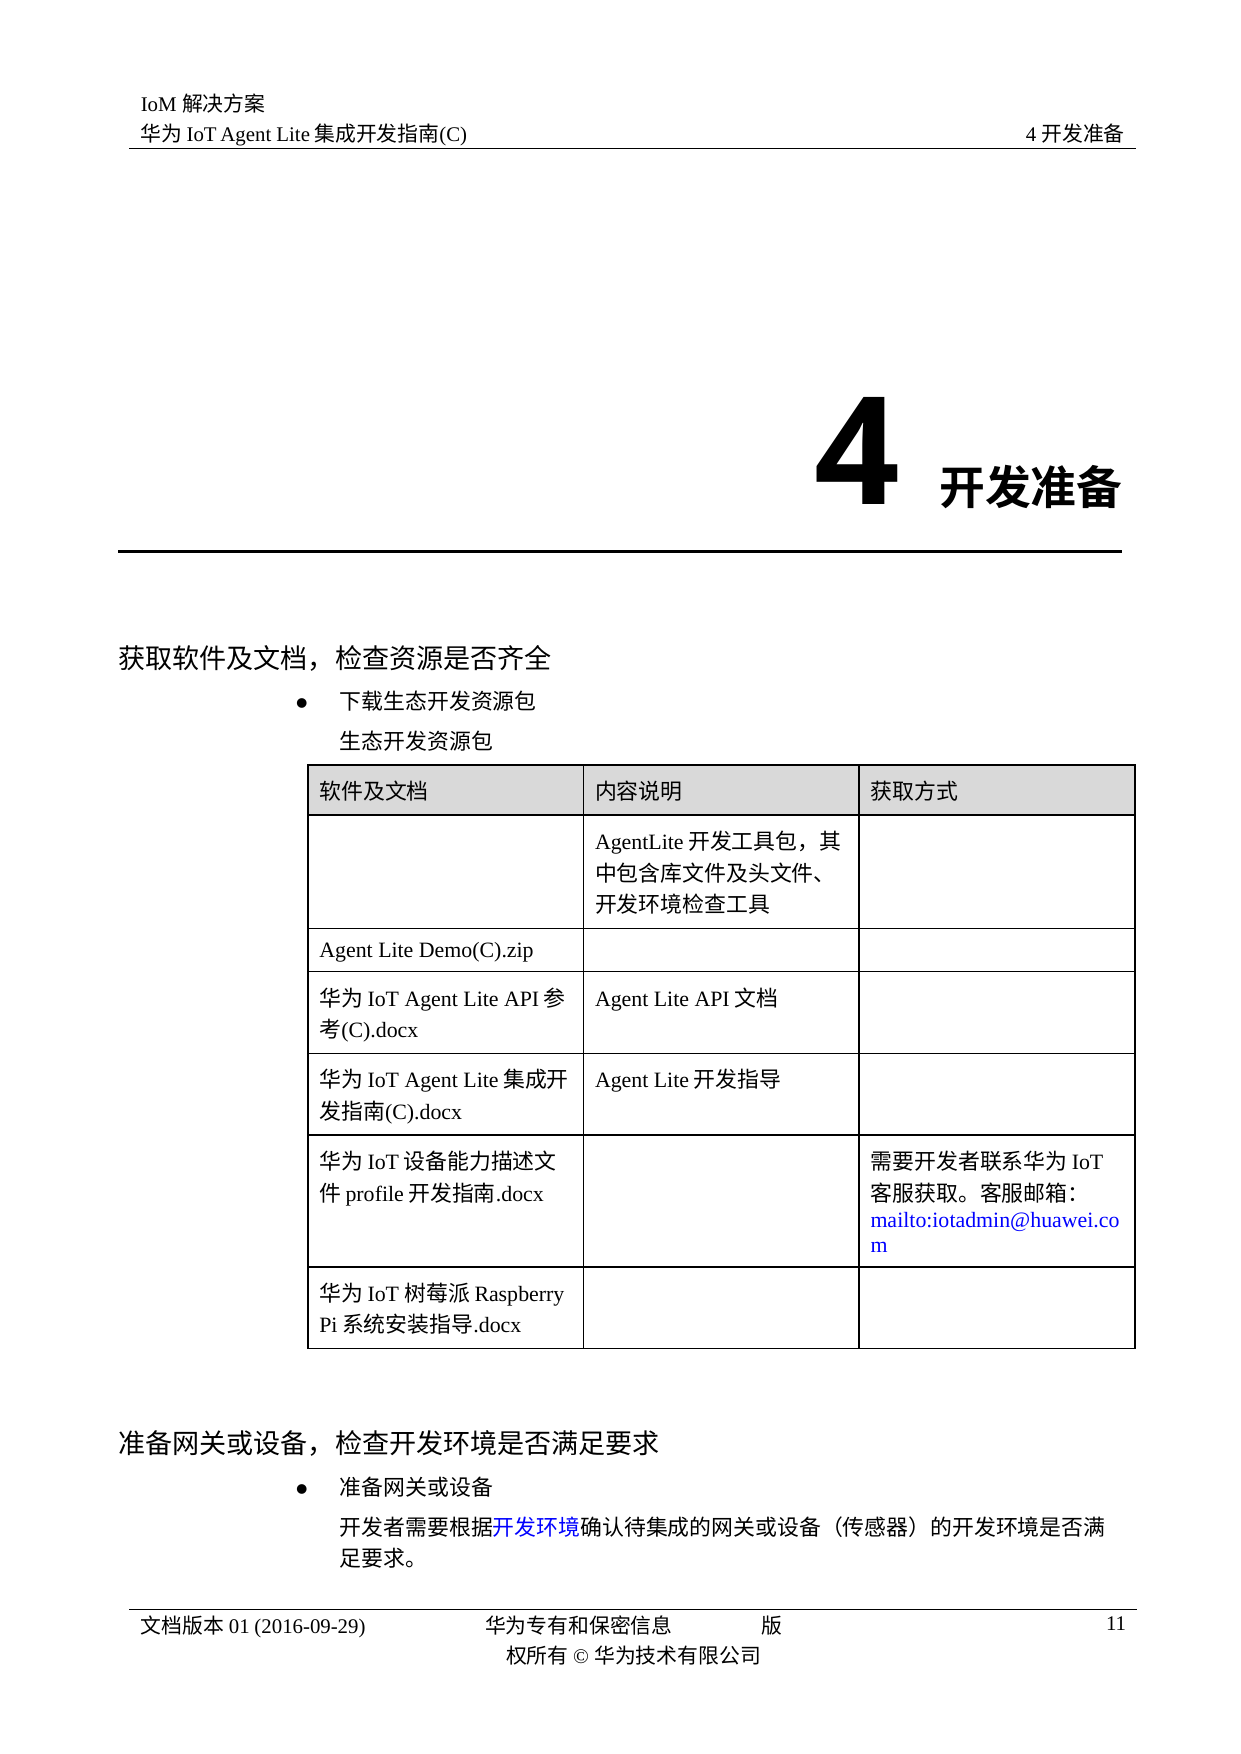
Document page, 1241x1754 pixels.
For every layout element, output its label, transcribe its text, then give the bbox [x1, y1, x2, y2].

table_cell [584, 1136, 858, 1266]
list 开发者需要根据开发环境确认待集成的网关或设备（传感器）的开发环境是否满足要求。 [339, 1510, 1122, 1573]
table_cell [309, 816, 583, 927]
table_cell [860, 972, 1134, 1052]
table_cell AgentLite开发工具包，其中包含库文件及头文件、开发环境检查工具 [584, 816, 858, 927]
table_cell [584, 929, 858, 971]
table_cell 需要开发者联系华为IoT客服获取。客服邮箱：mailto:iotadmin@huawei.com [860, 1136, 1134, 1266]
list 准备网关或设备 [295, 1470, 1122, 1501]
table_cell [584, 1268, 858, 1347]
subtitle 开发准备 [118, 344, 1122, 550]
list 下载生态开发资源包 [295, 684, 1122, 716]
list 生态开发资源包 [339, 724, 1122, 756]
table_cell 华为IoT 树莓派Raspberry Pi系统安装指导.docx [309, 1268, 583, 1347]
table_header 获取方式 [860, 766, 1134, 814]
table_cell [860, 1054, 1134, 1134]
table_cell Agent Lite Demo(C).zip [309, 929, 583, 971]
table_cell [860, 1268, 1134, 1347]
text 获取软件及文档，检查资源是否齐全 [118, 637, 1122, 676]
table_cell Agent Lite API文档 [584, 972, 858, 1052]
table_cell [860, 929, 1134, 971]
table_cell 华为IoT Agent Lite API参考(C).docx [309, 972, 583, 1052]
table_header 内容说明 [584, 766, 858, 814]
table_cell 华为IoT设备能力描述文件profile开发指南.docx [309, 1136, 583, 1266]
text 准备网关或设备，检查开发环境是否满足要求 [118, 1422, 1122, 1461]
table_cell 华为IoT Agent Lite集成开发指南(C).docx [309, 1054, 583, 1134]
table_header 软件及文档 [309, 766, 583, 814]
table_cell Agent Lite开发指导 [584, 1054, 858, 1134]
table_cell [860, 816, 1134, 927]
